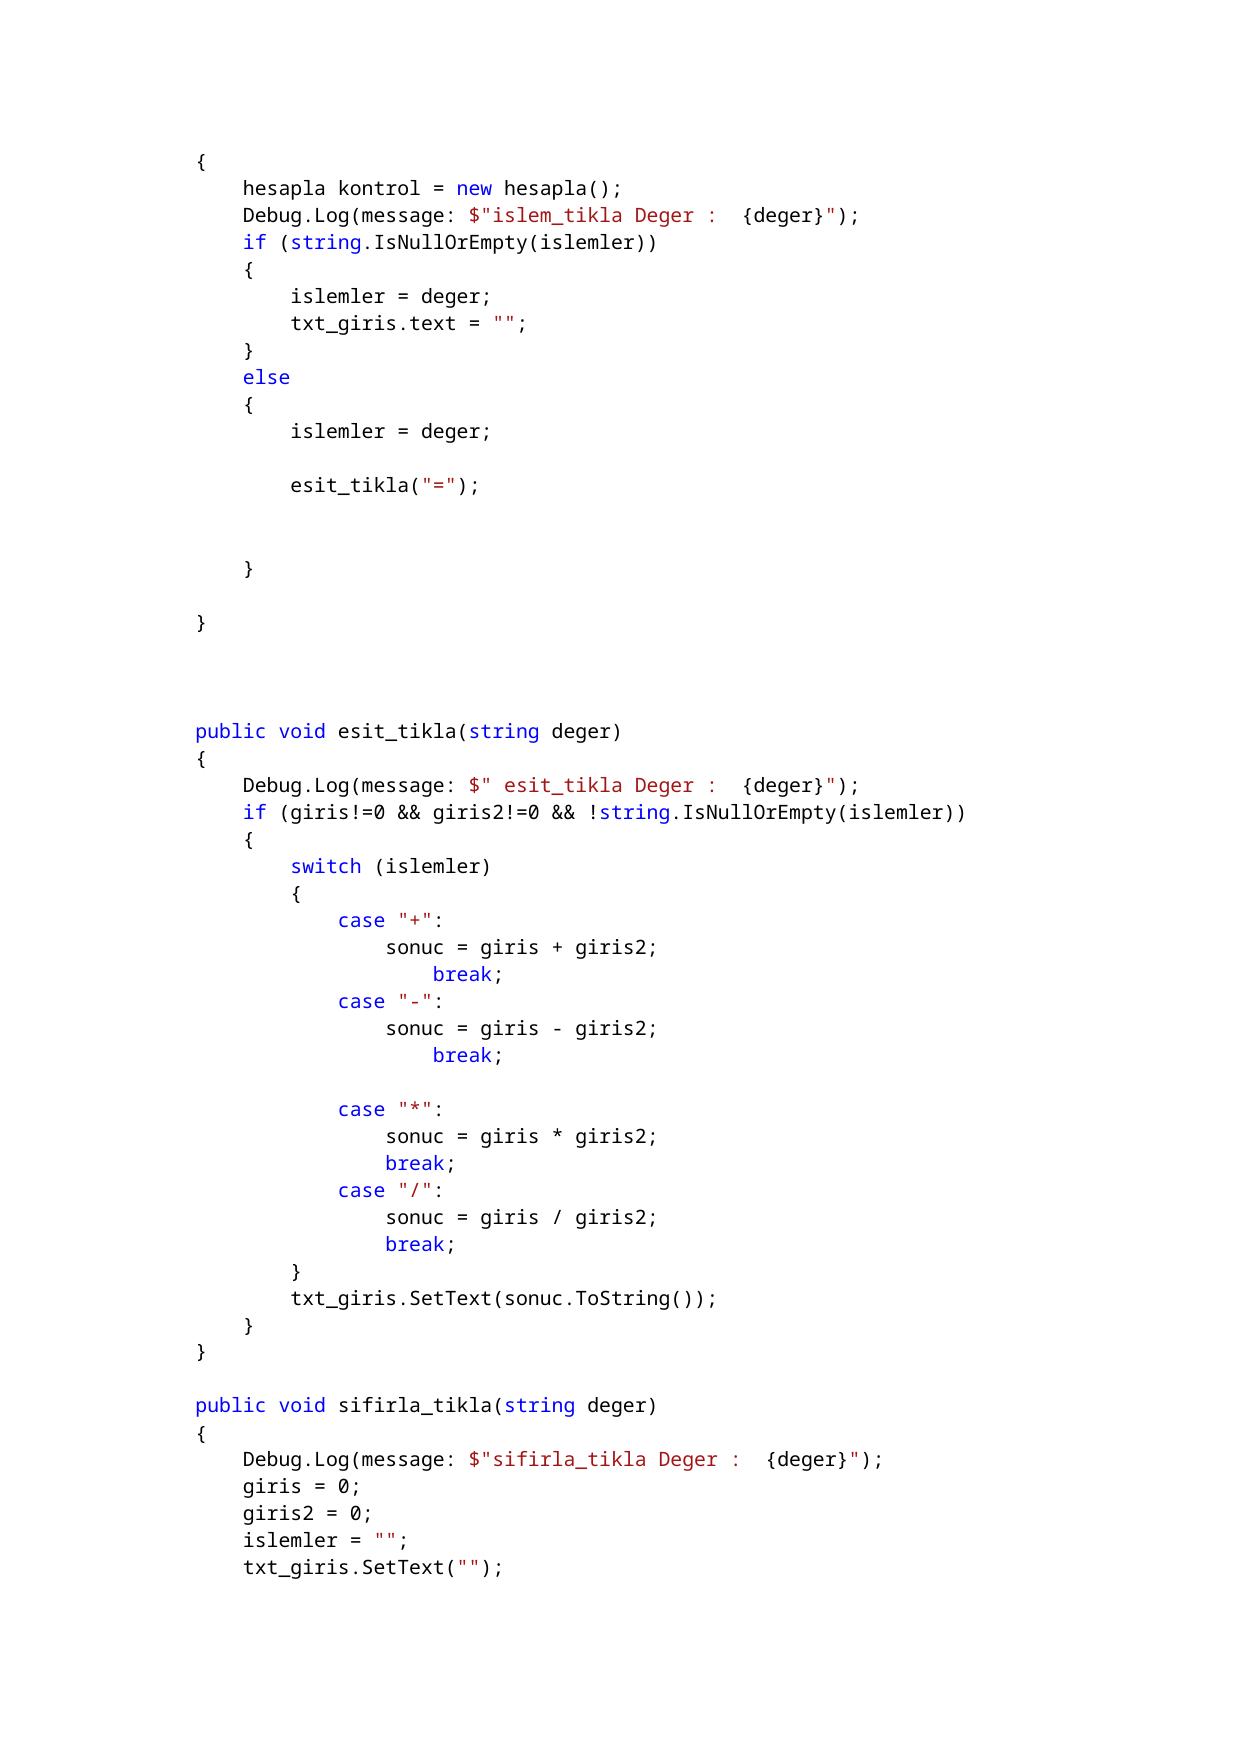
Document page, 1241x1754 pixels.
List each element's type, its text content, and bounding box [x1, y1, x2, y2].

text break; [148, 960, 1093, 987]
text txt_giris.SetText(""); [148, 1554, 1093, 1581]
text { [148, 825, 1093, 852]
text { [148, 1419, 1093, 1446]
text if (giris!=0 && giris2!=0 && !string.IsNullOrEmpty(islemler)) [148, 798, 1093, 825]
text } [148, 608, 1093, 635]
text { [148, 390, 1093, 417]
text giris2 = 0; [148, 1500, 1093, 1527]
text txt_giris.SetText(sonuc.ToString()); [148, 1284, 1093, 1311]
text else [148, 363, 1093, 390]
text } [148, 1257, 1093, 1284]
text hesapla kontrol = new hesapla(); [148, 174, 1093, 202]
text break; [148, 1041, 1093, 1068]
text Debug.Log(message: $"islem_tikla Deger : {deger}"); [148, 202, 1093, 228]
text islemler = ""; [148, 1527, 1093, 1554]
text txt_giris.text = ""; [148, 309, 1093, 336]
text } [148, 336, 1093, 363]
text { [148, 148, 1093, 174]
text public void sifirla_tikla(string deger) [148, 1392, 1093, 1419]
text sonuc = giris + giris2; [148, 933, 1093, 960]
text { [148, 879, 1093, 906]
text { [148, 744, 1093, 771]
text case "+": [148, 906, 1093, 933]
text sonuc = giris - giris2; [148, 1014, 1093, 1041]
text sonuc = giris * giris2; [148, 1122, 1093, 1149]
text sonuc = giris / giris2; [148, 1203, 1093, 1230]
text giris = 0; [148, 1473, 1093, 1500]
text esit_tikla("="); [148, 471, 1093, 498]
text } [148, 1311, 1093, 1338]
text case "/": [148, 1176, 1093, 1203]
text { [148, 256, 1093, 282]
text break; [148, 1230, 1093, 1257]
text islemler = deger; [148, 417, 1093, 444]
text switch (islemler) [148, 852, 1093, 879]
text islemler = deger; [148, 282, 1093, 309]
text Debug.Log(message: $" esit_tikla Deger : {deger}"); [148, 771, 1093, 798]
text case "*": [148, 1095, 1093, 1122]
text break; [148, 1149, 1093, 1176]
text if (string.IsNullOrEmpty(islemler)) [148, 228, 1093, 256]
text case "-": [148, 987, 1093, 1014]
text } [148, 1338, 1093, 1365]
text public void esit_tikla(string deger) [148, 717, 1093, 744]
text } [148, 554, 1093, 581]
text Debug.Log(message: $"sifirla_tikla Deger : {deger}"); [148, 1446, 1093, 1473]
